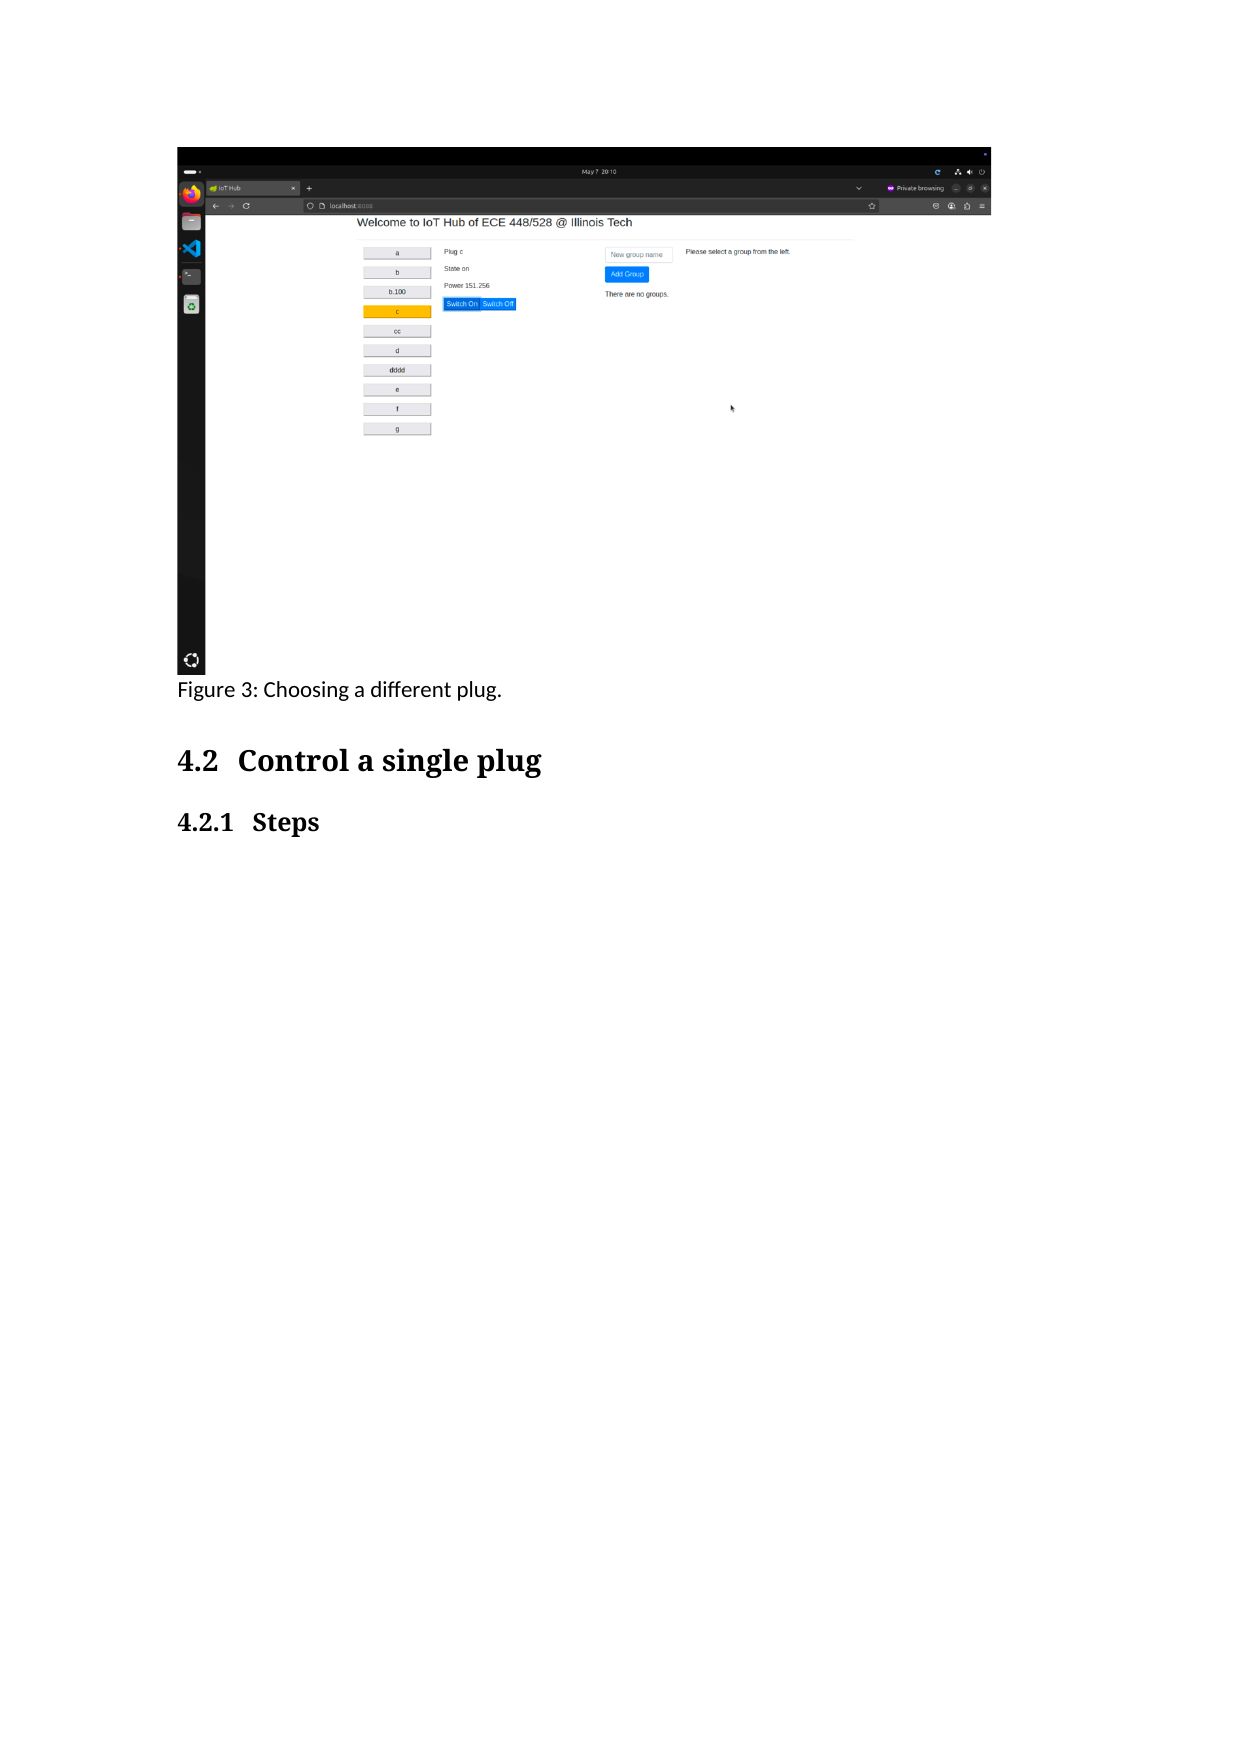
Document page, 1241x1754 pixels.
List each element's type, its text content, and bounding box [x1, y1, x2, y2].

subtitle Control a single plug [177, 740, 1034, 780]
subtitle Steps [177, 805, 1092, 839]
text Figure 3: Choosing a different plug. [177, 675, 1092, 703]
picture [177, 147, 992, 675]
